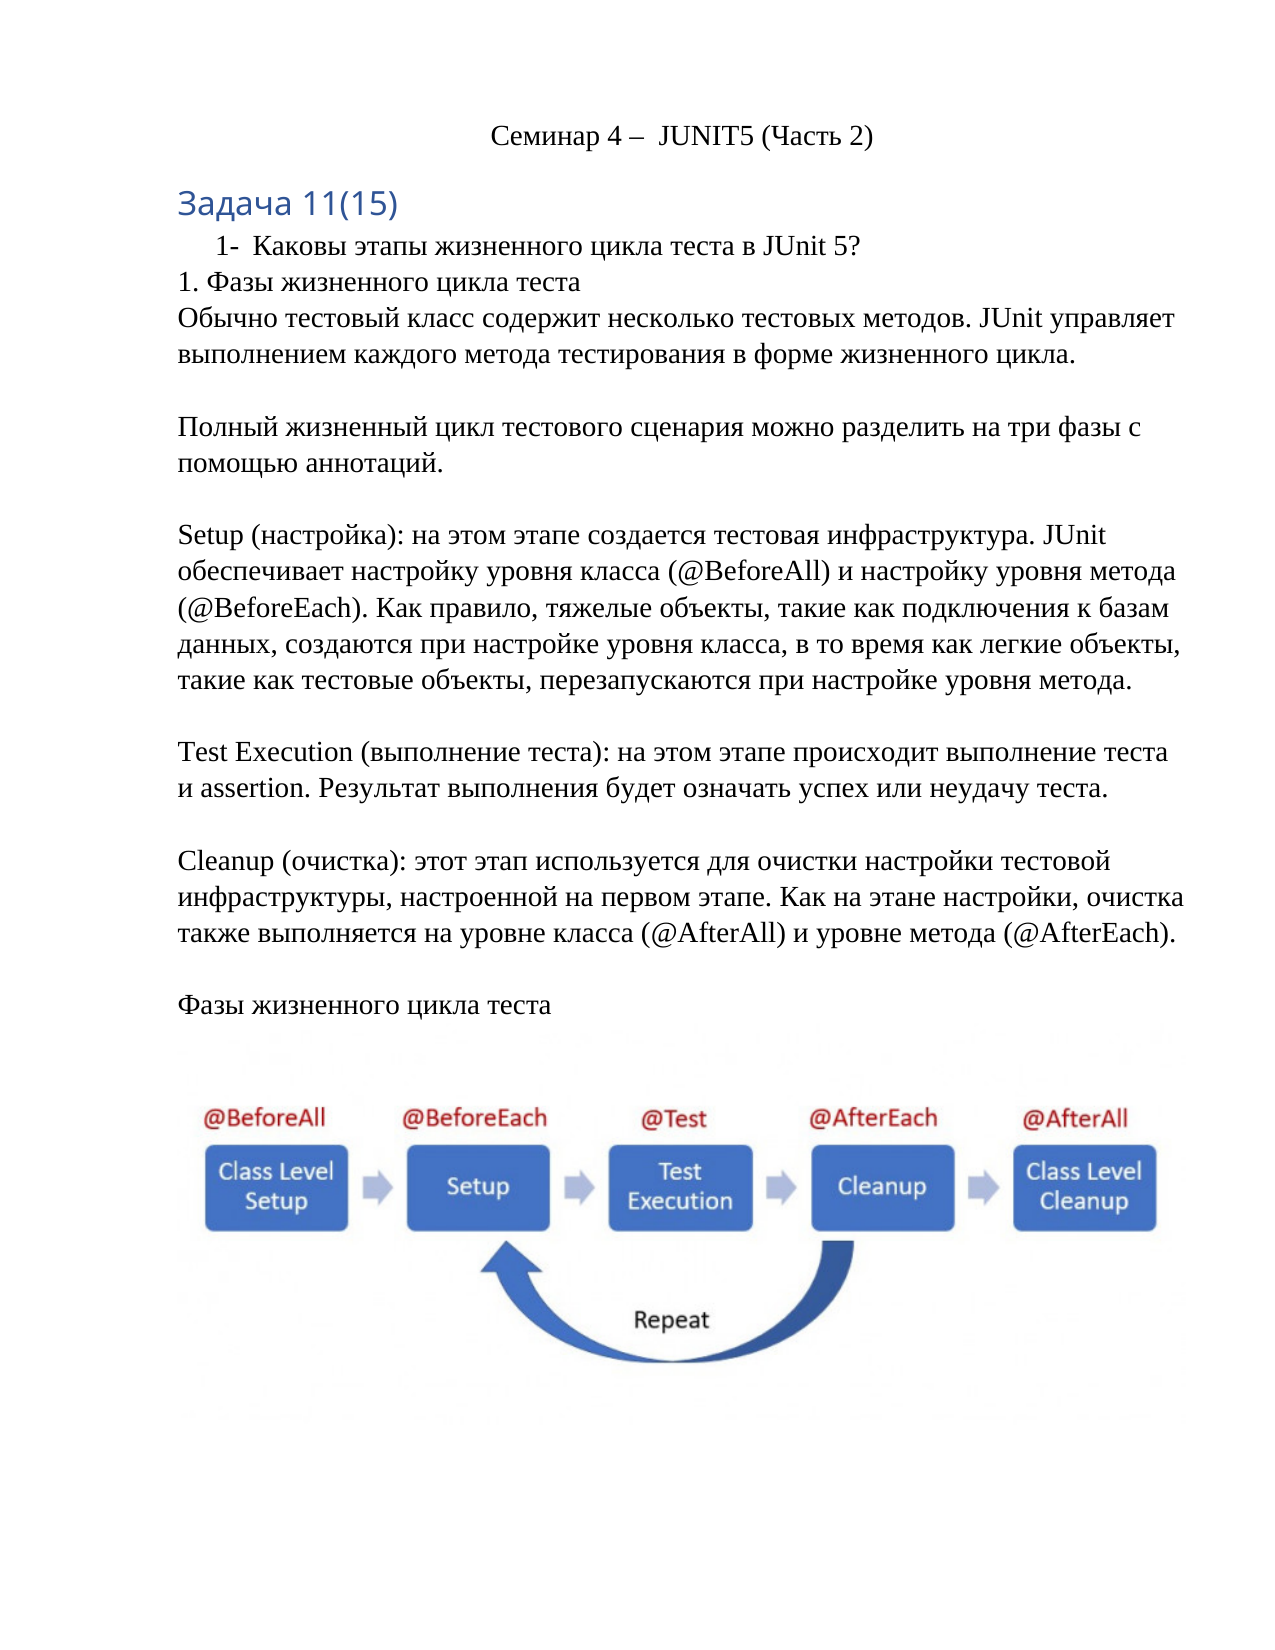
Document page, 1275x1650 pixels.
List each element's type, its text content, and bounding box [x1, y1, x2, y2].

text Cleanup (очистка): этот этап используется для очистки настройки тестовой инфраструктуры, настроенной на первом этапе. Как на этане настройки, очистка также выполняется на уровне класса (@AfterAll) и уровне метода (@AfterEach). [177, 843, 1186, 948]
text Полный жизненный цикл тестового сценария можно разделить на три фазы с помощью аннотаций. [177, 409, 1186, 479]
text Setup (настройка): на этом этапе создается тестовая инфраструктура. JUnit обеспечивает настройку уровня класса (@BeforeAll) и настройку уровня метода (@BeforeEach). Как правило, тяжелые объекты, такие как подключения к базам данных, создаются при настройке уровня класса, в то время как легкие объекты, такие как тестовые объекты, перезапускаются при настройке уровня метода. [177, 517, 1186, 696]
text Семинар 4 – JUNIT5 (Часть 2) [177, 118, 1186, 152]
text Обычно тестовый класс содержит несколько тестовых методов. JUnit управляет выполнением каждого метода тестирования в форме жизненного цикла. [177, 301, 1186, 370]
text Test Execution (выполнение теста): на этом этапе происходит выполнение теста и assertion. Результат выполнения будет означать успех или неудачу теста. [177, 734, 1186, 804]
text Фазы жизненного цикла теста [177, 987, 1186, 1021]
subtitle Задача 11(15) [177, 179, 1186, 225]
picture [177, 1023, 1187, 1425]
list Каковы этапы жизненного цикла теста в JUnit 5? [215, 228, 1186, 262]
text 1. Фазы жизненного цикла теста [177, 264, 1186, 298]
